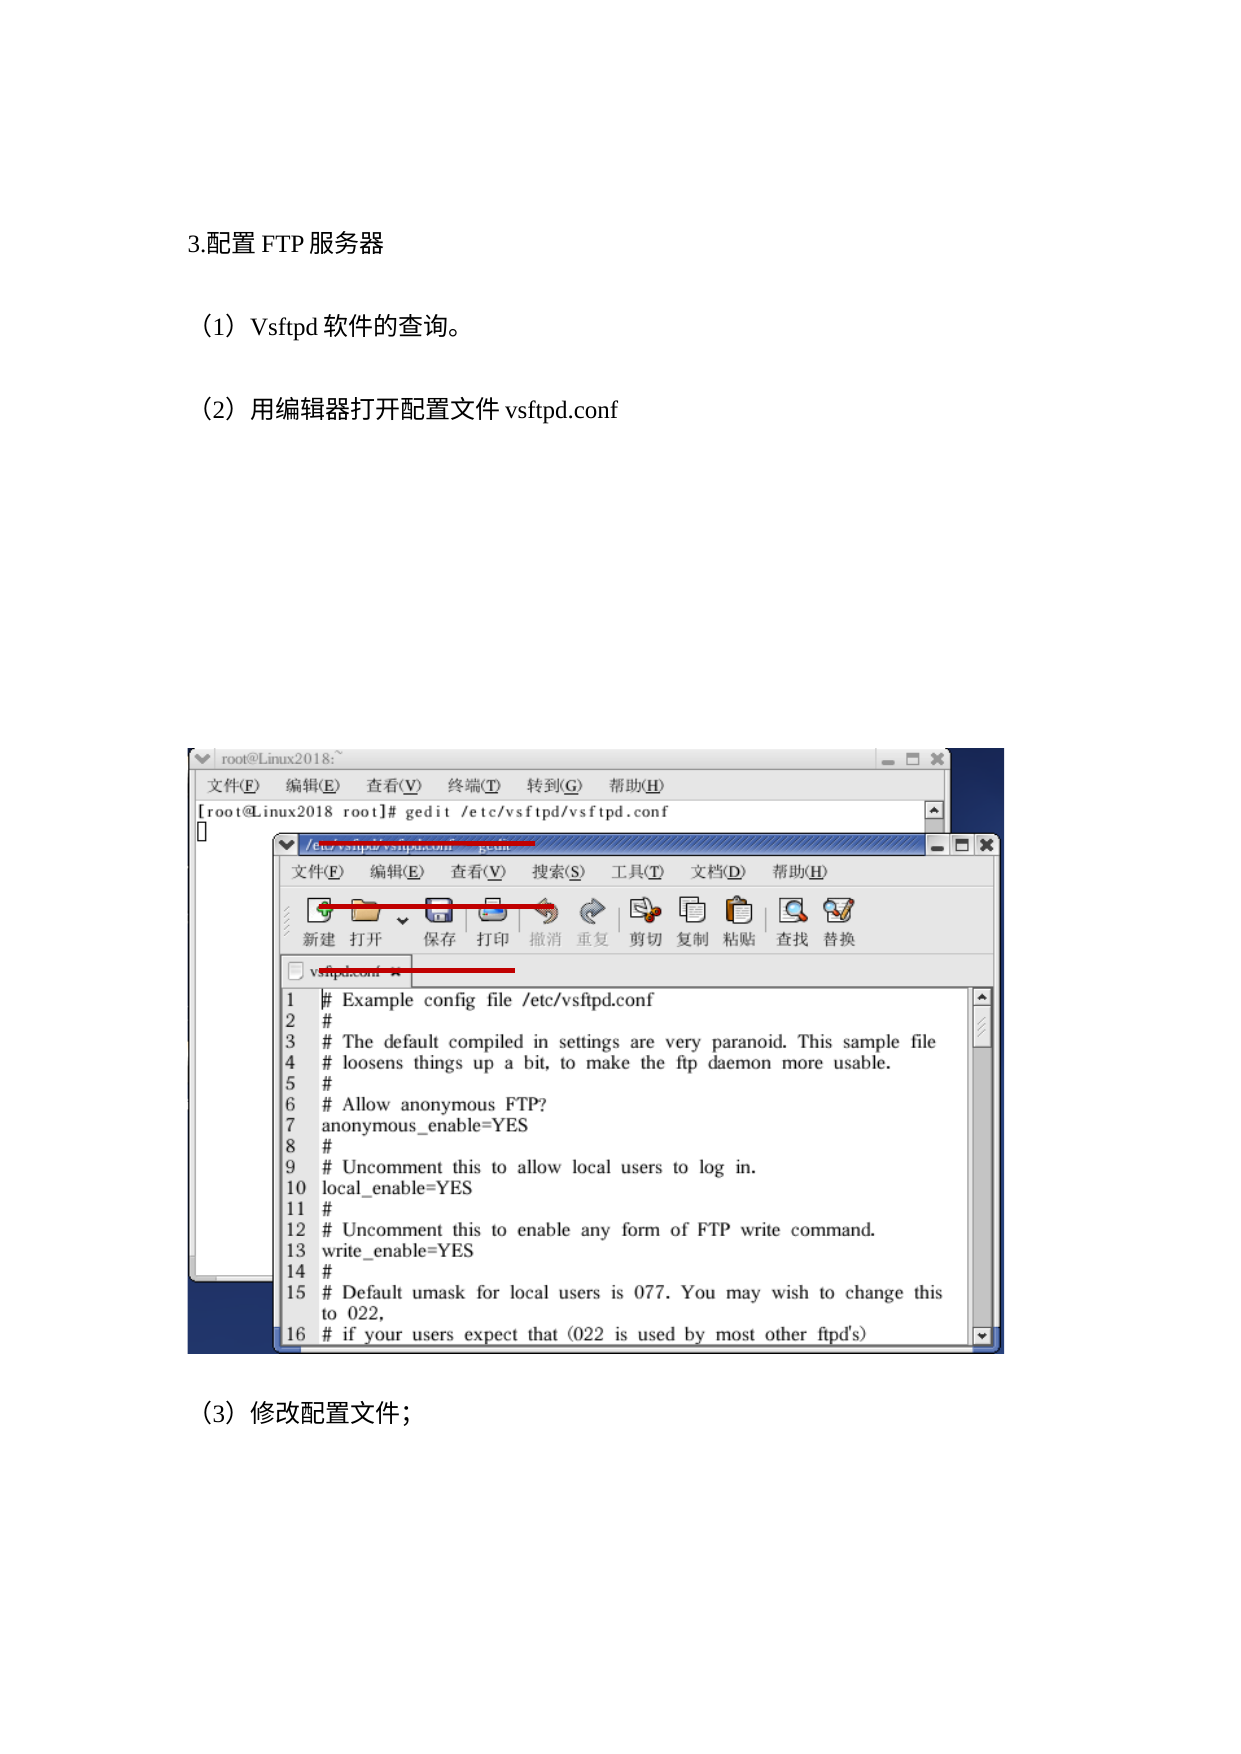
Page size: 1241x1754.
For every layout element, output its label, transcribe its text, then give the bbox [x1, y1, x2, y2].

text （1）Vsftpd软件的查询。 [187, 292, 1053, 357]
text 3.配置FTP服务器 [187, 209, 1053, 274]
picture [187, 748, 1005, 1354]
text （3）修改配置文件； [187, 1379, 1053, 1444]
